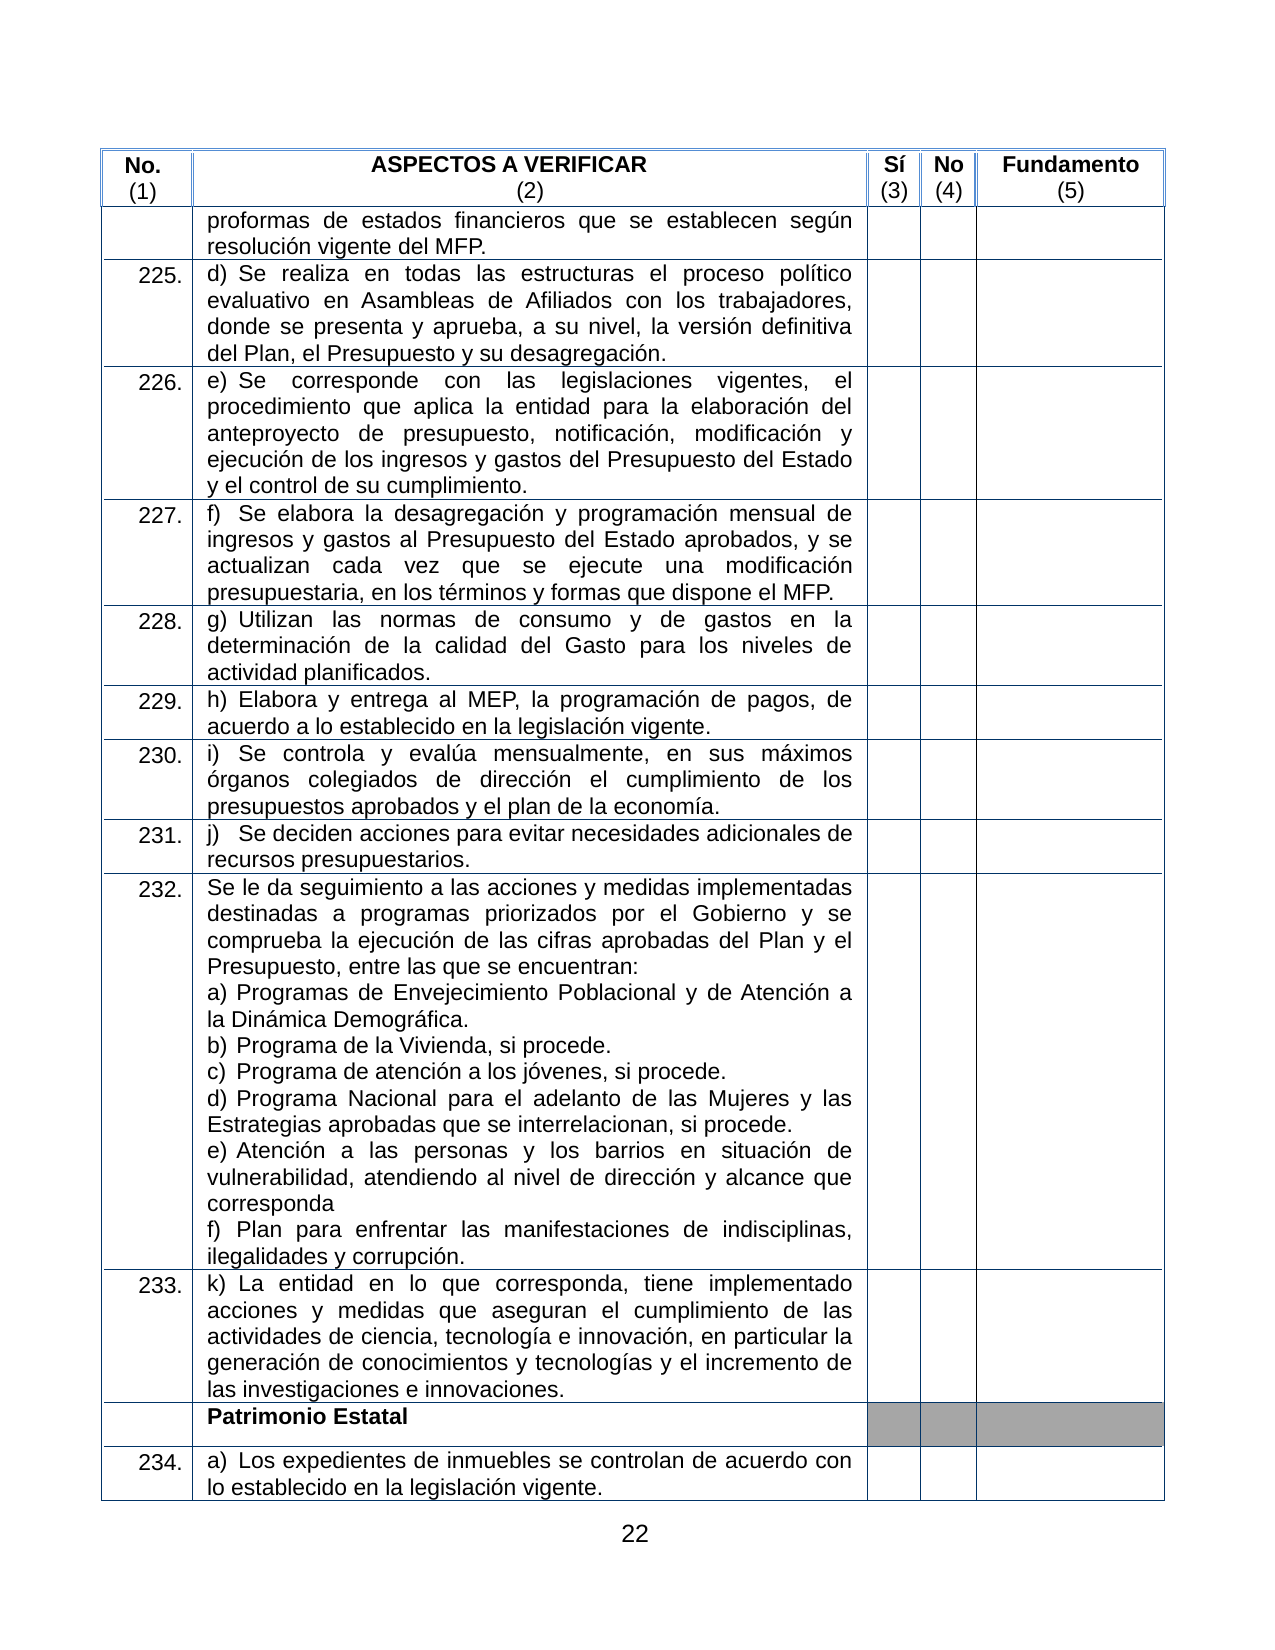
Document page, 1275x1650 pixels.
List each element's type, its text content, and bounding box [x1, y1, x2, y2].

table_cell [868, 260, 920, 366]
table_cell [102, 259, 192, 366]
table_cell [868, 686, 920, 739]
table_cell [977, 739, 1164, 819]
table_cell [977, 605, 1164, 685]
table_cell Se le da seguimiento a las acciones y medidas implementadas destinadas a programas priorizados por el Gobierno y se comprueba la ejecución de las cifras aprobadas del Plan y el Presupuesto, entre las que se encuentran: Programas de Envejecimiento Poblacional y de Atención a la Dinámica Demográfica. Programa de la Vivienda, si procede. Programa de atención a los jóvenes, si procede. Programa Nacional para el adelanto de las Mujeres y las Estrategias aprobadas que se interrelacionan, si procede. Atención a las personas y los barrios en situación de vulnerabilidad, atendiendo al nivel de dirección y alcance que corresponda Plan para enfrentar las manifestaciones de indisciplinas, ilegalidades y corrupción. [193, 874, 867, 1269]
table_header No (4) [920, 151, 976, 206]
table_cell Se corresponde con las legislaciones vigentes, el procedimiento que aplica la entidad para la elaboración del anteproyecto de presupuesto, notificación, modificación y ejecución de los ingresos y gastos del Presupuesto del Estado y el control de su cumplimiento. [193, 367, 867, 499]
table_cell [868, 207, 920, 259]
table_cell Se deciden acciones para evitar necesidades adicionales de recursos presupuestarios. [193, 820, 867, 873]
table_cell [921, 1403, 976, 1446]
table_cell [921, 260, 976, 366]
table_cell Se realiza en todas las estructuras el proceso político evaluativo en Asambleas de Afiliados con los trabajadores, donde se presenta y aprueba, a su nivel, la versión definitiva del Plan, el Presupuesto y su desagregación. [193, 260, 867, 366]
table_cell [977, 499, 1164, 605]
table_cell [921, 1270, 976, 1402]
table_cell [868, 740, 920, 819]
table_cell [868, 367, 920, 499]
table_cell [102, 819, 192, 873]
table_cell [868, 606, 920, 685]
table_cell [102, 1269, 192, 1402]
table_cell [102, 685, 192, 739]
table_cell [868, 1403, 920, 1446]
table_cell [868, 1270, 920, 1402]
table_cell [102, 366, 192, 499]
table_cell [921, 740, 976, 819]
table_cell [921, 686, 976, 739]
table_header Fundamento (5) [976, 151, 1163, 206]
table_cell [921, 874, 976, 1269]
table_cell [977, 1269, 1164, 1402]
table_cell [977, 685, 1164, 739]
table_cell La entidad en lo que corresponda, tiene implementado acciones y medidas que aseguran el cumplimiento de las actividades de ciencia, tecnología e innovación, en particular la generación de conocimientos y tecnologías y el incremento de las investigaciones e innovaciones. [193, 1270, 867, 1402]
table_cell [102, 605, 192, 685]
table_cell [977, 366, 1164, 499]
table_cell [977, 1446, 1164, 1500]
table_cell [102, 739, 192, 819]
table_cell Patrimonio Estatal [193, 1403, 867, 1446]
table_cell [977, 207, 1164, 259]
table_cell Se controla y evalúa mensualmente, en sus máximos órganos colegiados de dirección el cumplimiento de los presupuestos aprobados y el plan de la economía. [193, 740, 867, 819]
table_header ASPECTOS A VERIFICAR (2) [192, 151, 867, 206]
table_cell [921, 606, 976, 685]
table_cell [977, 819, 1164, 873]
table_cell [921, 500, 976, 605]
table_cell [921, 1447, 976, 1500]
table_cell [193, 207, 867, 259]
table_cell [977, 873, 1164, 1269]
table_cell [102, 1402, 192, 1446]
table_cell [868, 874, 920, 1269]
table_cell [102, 499, 192, 605]
table_cell Se elabora la desagregación y programación mensual de ingresos y gastos al Presupuesto del Estado aprobados, y se actualizan cada vez que se ejecute una modificación presupuestaria, en los términos y formas que dispone el MFP. [193, 500, 867, 605]
table_cell [977, 1402, 1164, 1446]
table_cell [921, 207, 976, 259]
table_cell [868, 1447, 920, 1500]
table_header No. (1) [103, 151, 192, 206]
table_cell [921, 367, 976, 499]
table_cell [102, 873, 192, 1269]
table_cell Utilizan las normas de consumo y de gastos en la determinación de la calidad del Gasto para los niveles de actividad planificados. [193, 606, 867, 685]
table_header Sí (3) [867, 151, 920, 206]
table_cell [102, 1446, 192, 1500]
table_cell [977, 259, 1164, 366]
table_cell [921, 820, 976, 873]
table_cell Elabora y entrega al MEP, la programación de pagos, de acuerdo a lo establecido en la legislación vigente. [193, 686, 867, 739]
table_cell [868, 500, 920, 605]
table_cell Los expedientes de inmuebles se controlan de acuerdo con lo establecido en la legislación vigente. [193, 1447, 867, 1500]
table_cell [868, 820, 920, 873]
